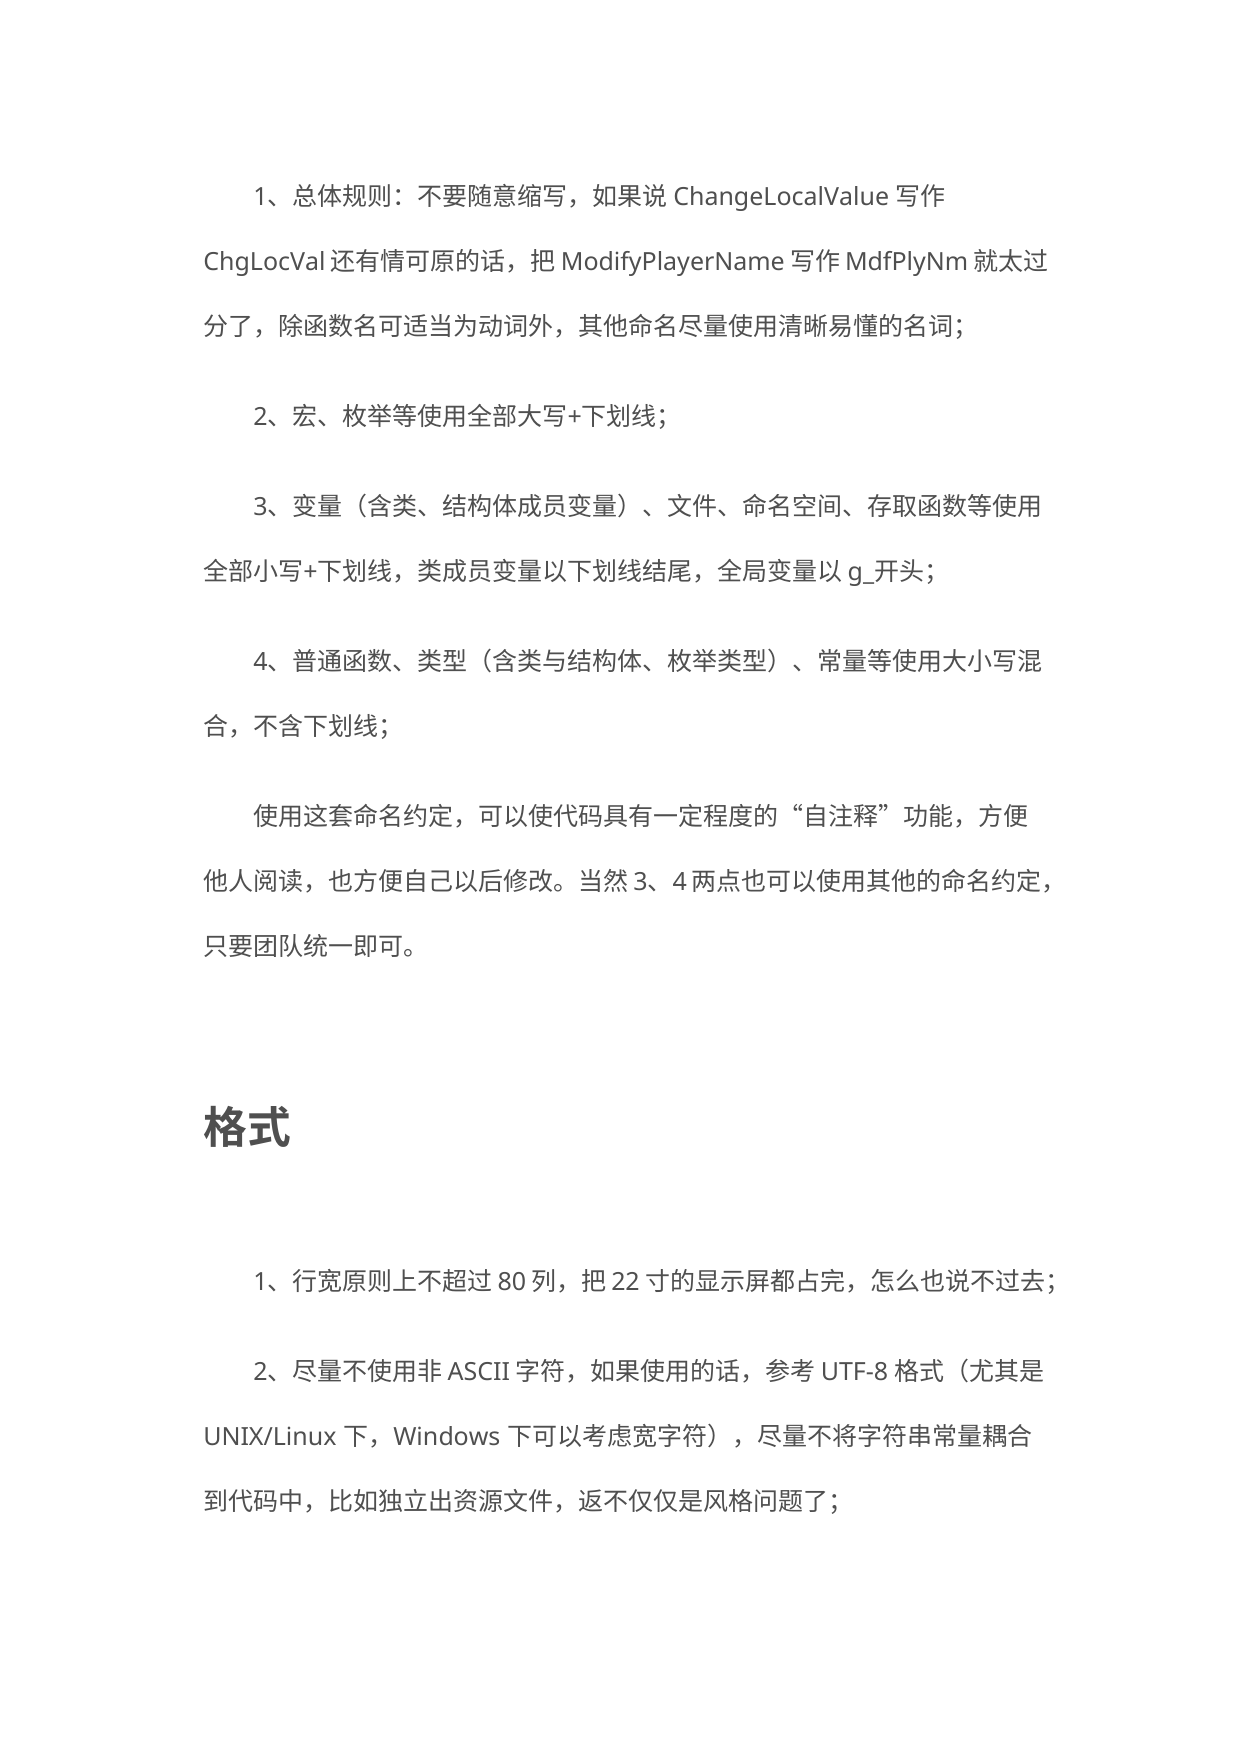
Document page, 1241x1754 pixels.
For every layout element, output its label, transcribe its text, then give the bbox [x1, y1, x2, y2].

text 4、普通函数、类型（含类与结构体、枚举类型）、常量等使用大小写混合，不含下划线； [203, 627, 1053, 757]
text 2、宏、枚举等使用全部大写+下划线； [203, 382, 1053, 447]
text 3、变量（含类、结构体成员变量）、文件、命名空间、存取函数等使用全部小写+下划线，类成员变量以下划线结尾，全局变量以g_开头； [203, 472, 1053, 602]
text 使用这套命名约定，可以使代码具有一定程度的“自注释”功能，方便他人阅读，也方便自己以后修改。当然3、4两点也可以使用其他的命名约定，只要团队统一即可。 [203, 782, 1053, 977]
text 1、行宽原则上不超过80列，把22寸的显示屏都占完，怎么也说不过去； [203, 1247, 1053, 1312]
subtitle 格式 [203, 1092, 1053, 1157]
text 1、总体规则：不要随意缩写，如果说 ChangeLocalValue 写作ChgLocVal还有情可原的话，把ModifyPlayerName写作MdfPlyNm就太过分了，除函数名可适当为动词外，其他命名尽量使用清晰易懂的名词； [203, 162, 1053, 357]
text 2、尽量不使用非ASCII字符，如果使用的话，参考 UTF-8 格式（尤其是 UNIX/Linux 下，Windows 下可以考虑宽字符），尽量不将字符串常量耦合到代码中，比如独立出资源文件，返不仅仅是风格问题了； [203, 1337, 1053, 1532]
